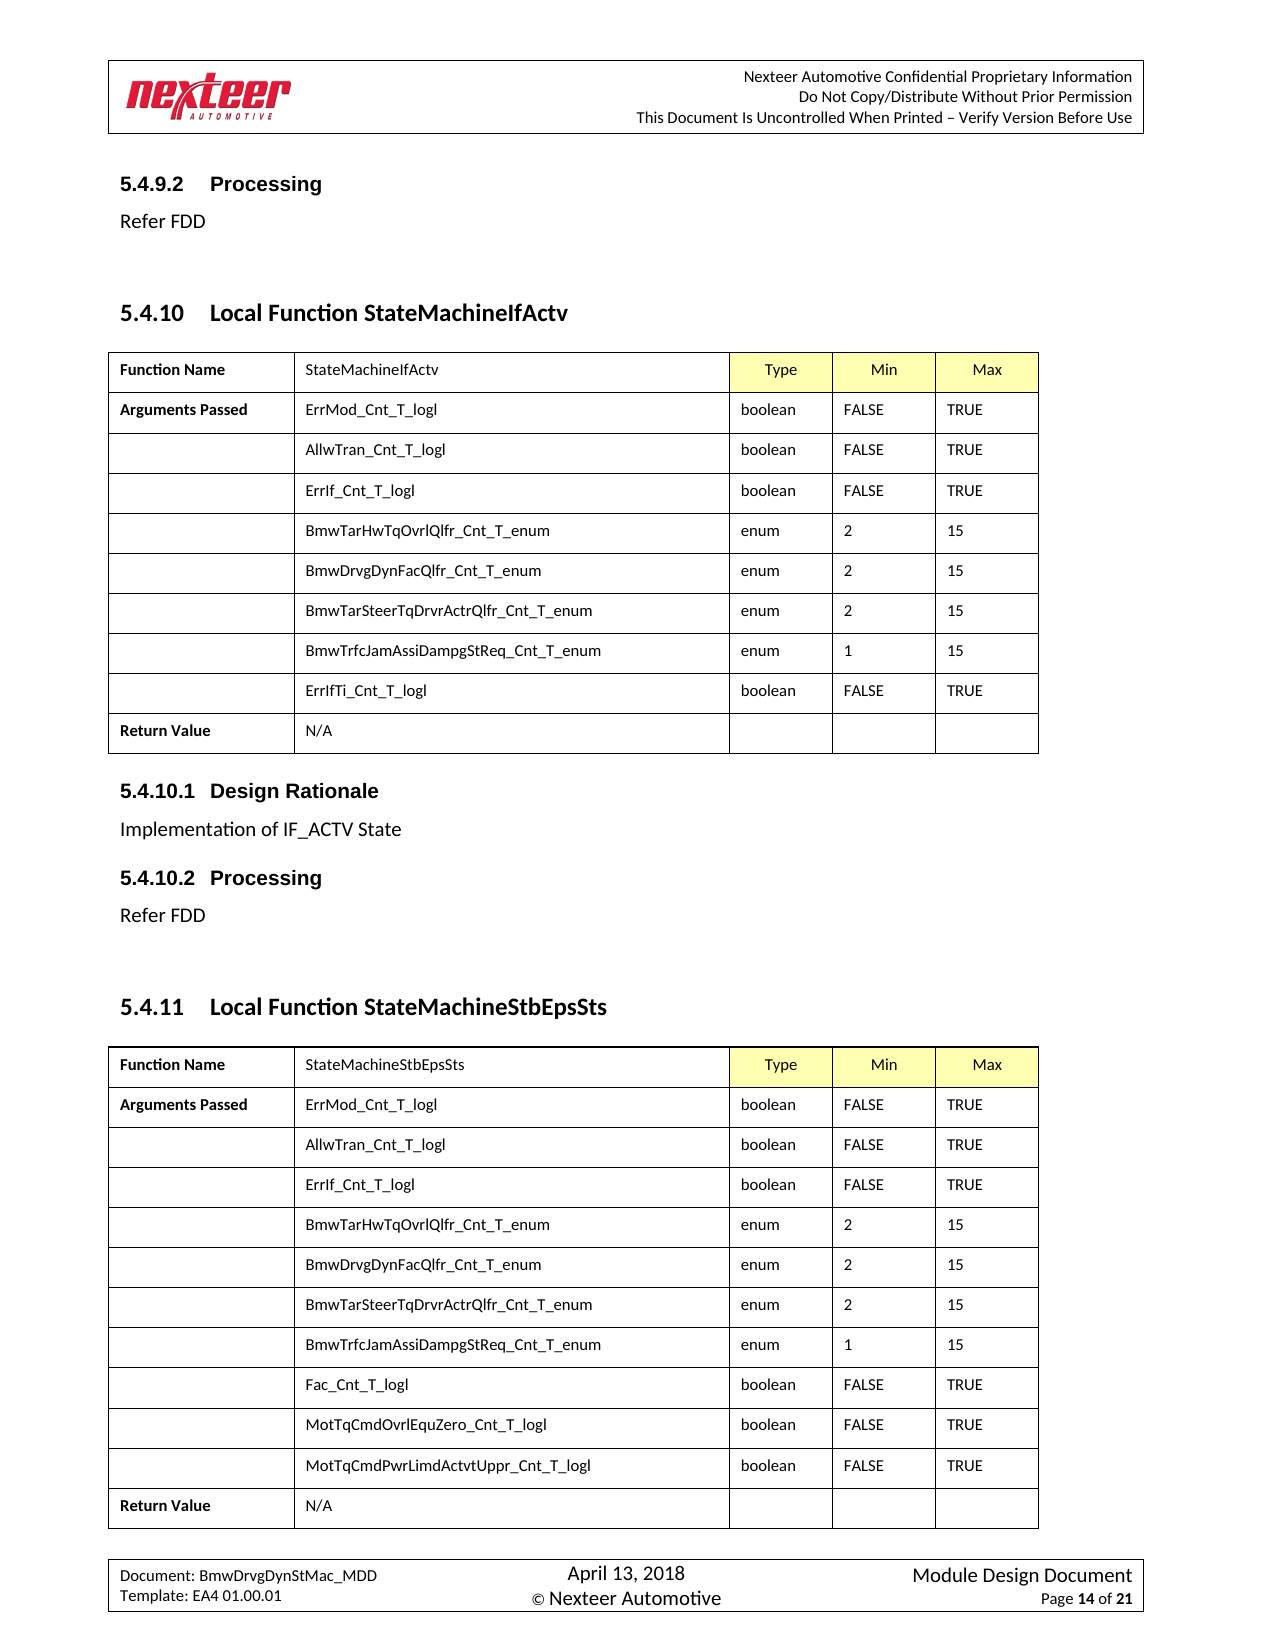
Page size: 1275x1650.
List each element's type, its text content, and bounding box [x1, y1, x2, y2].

table_cell [109, 594, 294, 633]
table_cell FALSE [833, 434, 935, 472]
table_cell FALSE [833, 1368, 935, 1407]
table_cell TRUE [936, 393, 1038, 432]
table_cell TRUE [936, 434, 1038, 472]
table_cell enum [730, 1328, 832, 1367]
table_cell [109, 434, 294, 472]
table_cell [109, 514, 294, 553]
table_cell ErrIfTi_Cnt_T_logl [295, 674, 729, 713]
table_cell Arguments Passed [109, 393, 294, 432]
table_cell FALSE [833, 393, 935, 432]
table_cell AllwTran_Cnt_T_logl [295, 1128, 729, 1167]
table_cell [109, 1128, 294, 1167]
table_header Function Name [109, 353, 294, 392]
table_header Max [936, 353, 1038, 392]
table_cell N/A [295, 714, 729, 753]
table_cell 15 [936, 1328, 1038, 1367]
table_cell enum [730, 514, 832, 553]
table_cell BmwDrvgDynFacQlfr_Cnt_T_enum [295, 1248, 729, 1287]
table_cell enum [730, 1288, 832, 1327]
table_cell [109, 1449, 294, 1488]
table_cell [109, 1288, 294, 1327]
table_cell 2 [833, 1208, 935, 1247]
table_cell enum [730, 594, 832, 633]
table_cell [109, 1168, 294, 1207]
table_cell [109, 634, 294, 673]
table_cell BmwTarSteerTqDrvrActrQlfr_Cnt_T_enum [295, 1288, 729, 1327]
table_cell 15 [936, 594, 1038, 633]
table_cell BmwTarSteerTqDrvrActrQlfr_Cnt_T_enum [295, 594, 729, 633]
table_cell 15 [936, 634, 1038, 673]
subtitle Local Function StateMachineIfActv [120, 297, 1155, 327]
subtitle Processing [120, 172, 1155, 196]
table_cell N/A [295, 1489, 729, 1528]
table_cell boolean [730, 1409, 832, 1447]
picture [120, 61, 295, 133]
table_cell [109, 1328, 294, 1367]
table_cell 1 [833, 634, 935, 673]
table_cell ErrIf_Cnt_T_logl [295, 474, 729, 513]
table_cell [109, 554, 294, 593]
text Refer FDD [120, 208, 1155, 234]
table_cell 2 [833, 554, 935, 593]
table_cell boolean [730, 1168, 832, 1207]
table_cell FALSE [833, 1128, 935, 1167]
text Refer FDD [120, 903, 1155, 928]
table_cell 15 [936, 554, 1038, 593]
table_cell [109, 1409, 294, 1447]
text Implementation of IF_ACTV State [120, 816, 1155, 841]
table_cell [109, 1248, 294, 1287]
table_cell enum [730, 1248, 832, 1287]
table_cell 2 [833, 1248, 935, 1287]
table_cell TRUE [936, 674, 1038, 713]
table_cell BmwTarHwTqOvrlQlfr_Cnt_T_enum [295, 1208, 729, 1247]
table_cell 15 [936, 1288, 1038, 1327]
table_cell BmwDrvgDynFacQlfr_Cnt_T_enum [295, 554, 729, 593]
table_cell boolean [730, 1088, 832, 1127]
table_cell 15 [936, 1208, 1038, 1247]
table_cell ErrIf_Cnt_T_logl [295, 1168, 729, 1207]
table_cell Arguments Passed [109, 1088, 294, 1127]
table_cell FALSE [833, 674, 935, 713]
table_cell [936, 1489, 1038, 1528]
table_cell 2 [833, 594, 935, 633]
table_cell MotTqCmdPwrLimdActvtUppr_Cnt_T_logl [295, 1449, 729, 1488]
table_cell boolean [730, 1449, 832, 1488]
table_cell Return Value [109, 1489, 294, 1528]
table_cell MotTqCmdOvrlEquZero_Cnt_T_logl [295, 1409, 729, 1447]
table_cell TRUE [936, 1368, 1038, 1407]
table_cell 2 [833, 514, 935, 553]
table_cell TRUE [936, 1088, 1038, 1127]
table_cell BmwTarHwTqOvrlQlfr_Cnt_T_enum [295, 514, 729, 553]
table_header Min [833, 1048, 935, 1087]
table_cell TRUE [936, 1128, 1038, 1167]
table_cell BmwTrfcJamAssiDampgStReq_Cnt_T_enum [295, 634, 729, 673]
table_cell TRUE [936, 1409, 1038, 1447]
table_cell FALSE [833, 1088, 935, 1127]
table_cell AllwTran_Cnt_T_logl [295, 434, 729, 472]
table_cell FALSE [833, 474, 935, 513]
table_cell 2 [833, 1288, 935, 1327]
table_cell 15 [936, 514, 1038, 553]
table_cell [109, 674, 294, 713]
table_cell boolean [730, 434, 832, 472]
table_cell boolean [730, 1368, 832, 1407]
table_header Type [730, 353, 832, 392]
table_cell TRUE [936, 1168, 1038, 1207]
table_cell boolean [730, 474, 832, 513]
table_header StateMachineStbEpsSts [295, 1048, 729, 1087]
table_header Function Name [109, 1048, 294, 1087]
table_cell [109, 474, 294, 513]
table_cell FALSE [833, 1168, 935, 1207]
subtitle Processing [120, 866, 1155, 890]
table_header Min [833, 353, 935, 392]
table_cell Fac_Cnt_T_logl [295, 1368, 729, 1407]
table_cell [109, 1368, 294, 1407]
table_cell boolean [730, 393, 832, 432]
table_cell boolean [730, 1128, 832, 1167]
table_cell [730, 714, 832, 753]
table_cell Return Value [109, 714, 294, 753]
table_cell [730, 1489, 832, 1528]
table_cell ErrMod_Cnt_T_logl [295, 393, 729, 432]
table_cell enum [730, 554, 832, 593]
table_cell BmwTrfcJamAssiDampgStReq_Cnt_T_enum [295, 1328, 729, 1367]
table_cell [833, 714, 935, 753]
table_cell 15 [936, 1248, 1038, 1287]
table_cell enum [730, 634, 832, 673]
subtitle Design Rationale [120, 779, 1155, 803]
table_header StateMachineIfActv [295, 353, 729, 392]
table_cell FALSE [833, 1449, 935, 1488]
table_cell [936, 714, 1038, 753]
table_cell enum [730, 1208, 832, 1247]
table_cell [109, 1208, 294, 1247]
table_cell TRUE [936, 474, 1038, 513]
table_cell FALSE [833, 1409, 935, 1447]
table_cell 1 [833, 1328, 935, 1367]
table_cell [833, 1489, 935, 1528]
table_cell boolean [730, 674, 832, 713]
subtitle Local Function StateMachineStbEpsSts [120, 991, 1155, 1021]
table_cell TRUE [936, 1449, 1038, 1488]
table_header Type [730, 1048, 832, 1087]
table_cell ErrMod_Cnt_T_logl [295, 1088, 729, 1127]
